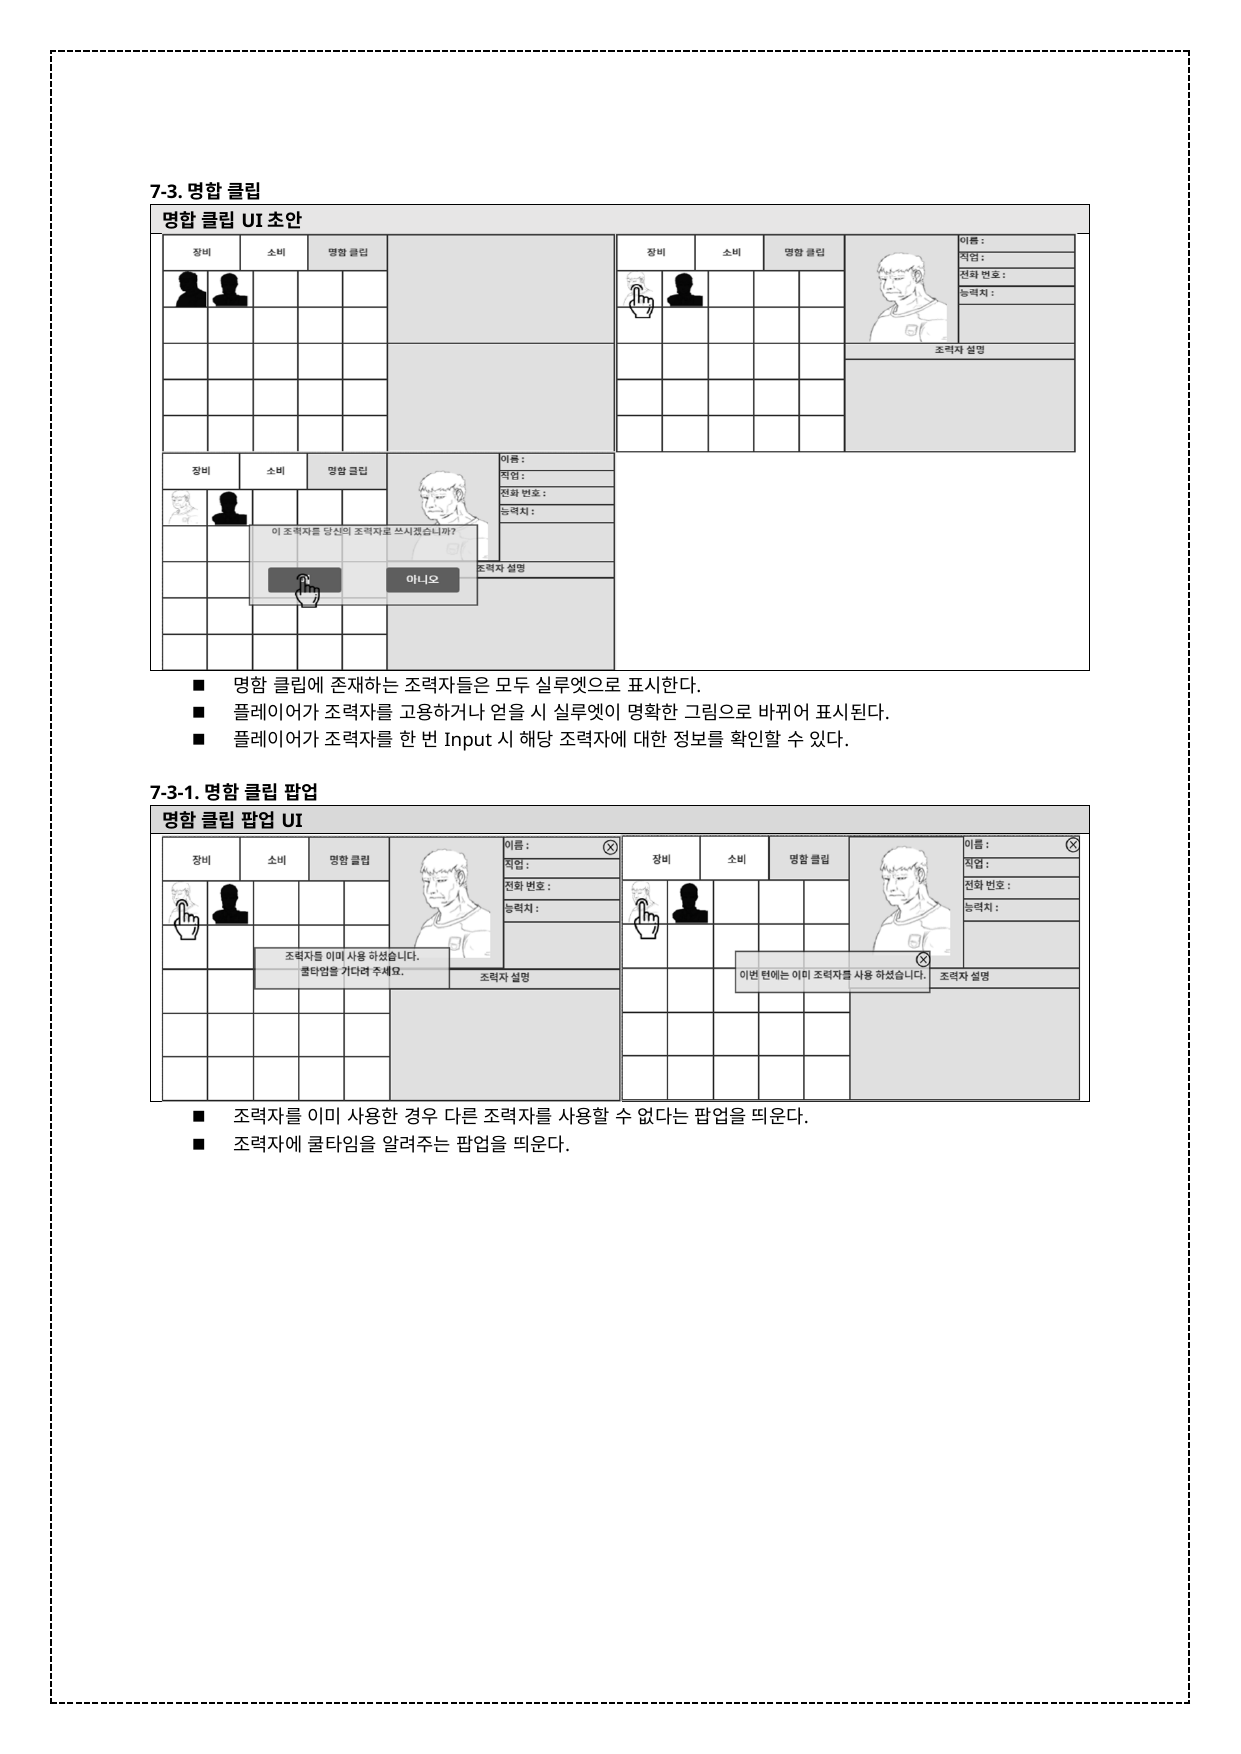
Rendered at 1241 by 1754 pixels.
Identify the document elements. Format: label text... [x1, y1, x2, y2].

list 명함 클립에 존재하는 조력자들은 모두 실루엣으로 표시한다. [192, 671, 1090, 698]
table_cell [1081, 834, 1089, 1101]
table_cell [1078, 234, 1089, 669]
list 플레이어가 조력자를 한 번 Input 시 해당 조력자에 대한 정보를 확인할 수 있다. [192, 725, 1090, 752]
list 조력자에 쿨타임을 알려주는 팝업을 띄운다. [192, 1129, 1090, 1157]
picture [161, 233, 1078, 670]
picture [161, 834, 1081, 1102]
text 7-3-1. 명함 클립 팝업 [150, 778, 1090, 805]
list 조력자를 이미 사용한 경우 다른 조력자를 사용할 수 없다는 팝업을 띄운다. [192, 1102, 1090, 1129]
text 7-3. 명합 클립 [150, 177, 1090, 204]
table_header 명함 클립 팝업 UI [151, 806, 1089, 833]
table_cell [151, 834, 161, 1101]
list 플레이어가 조력자를 고용하거나 얻을 시 실루엣이 명확한 그림으로 바뀌어 표시된다. [192, 698, 1090, 725]
table_cell [151, 234, 161, 669]
table_header 명합 클립 UI 초안 [151, 205, 1089, 233]
